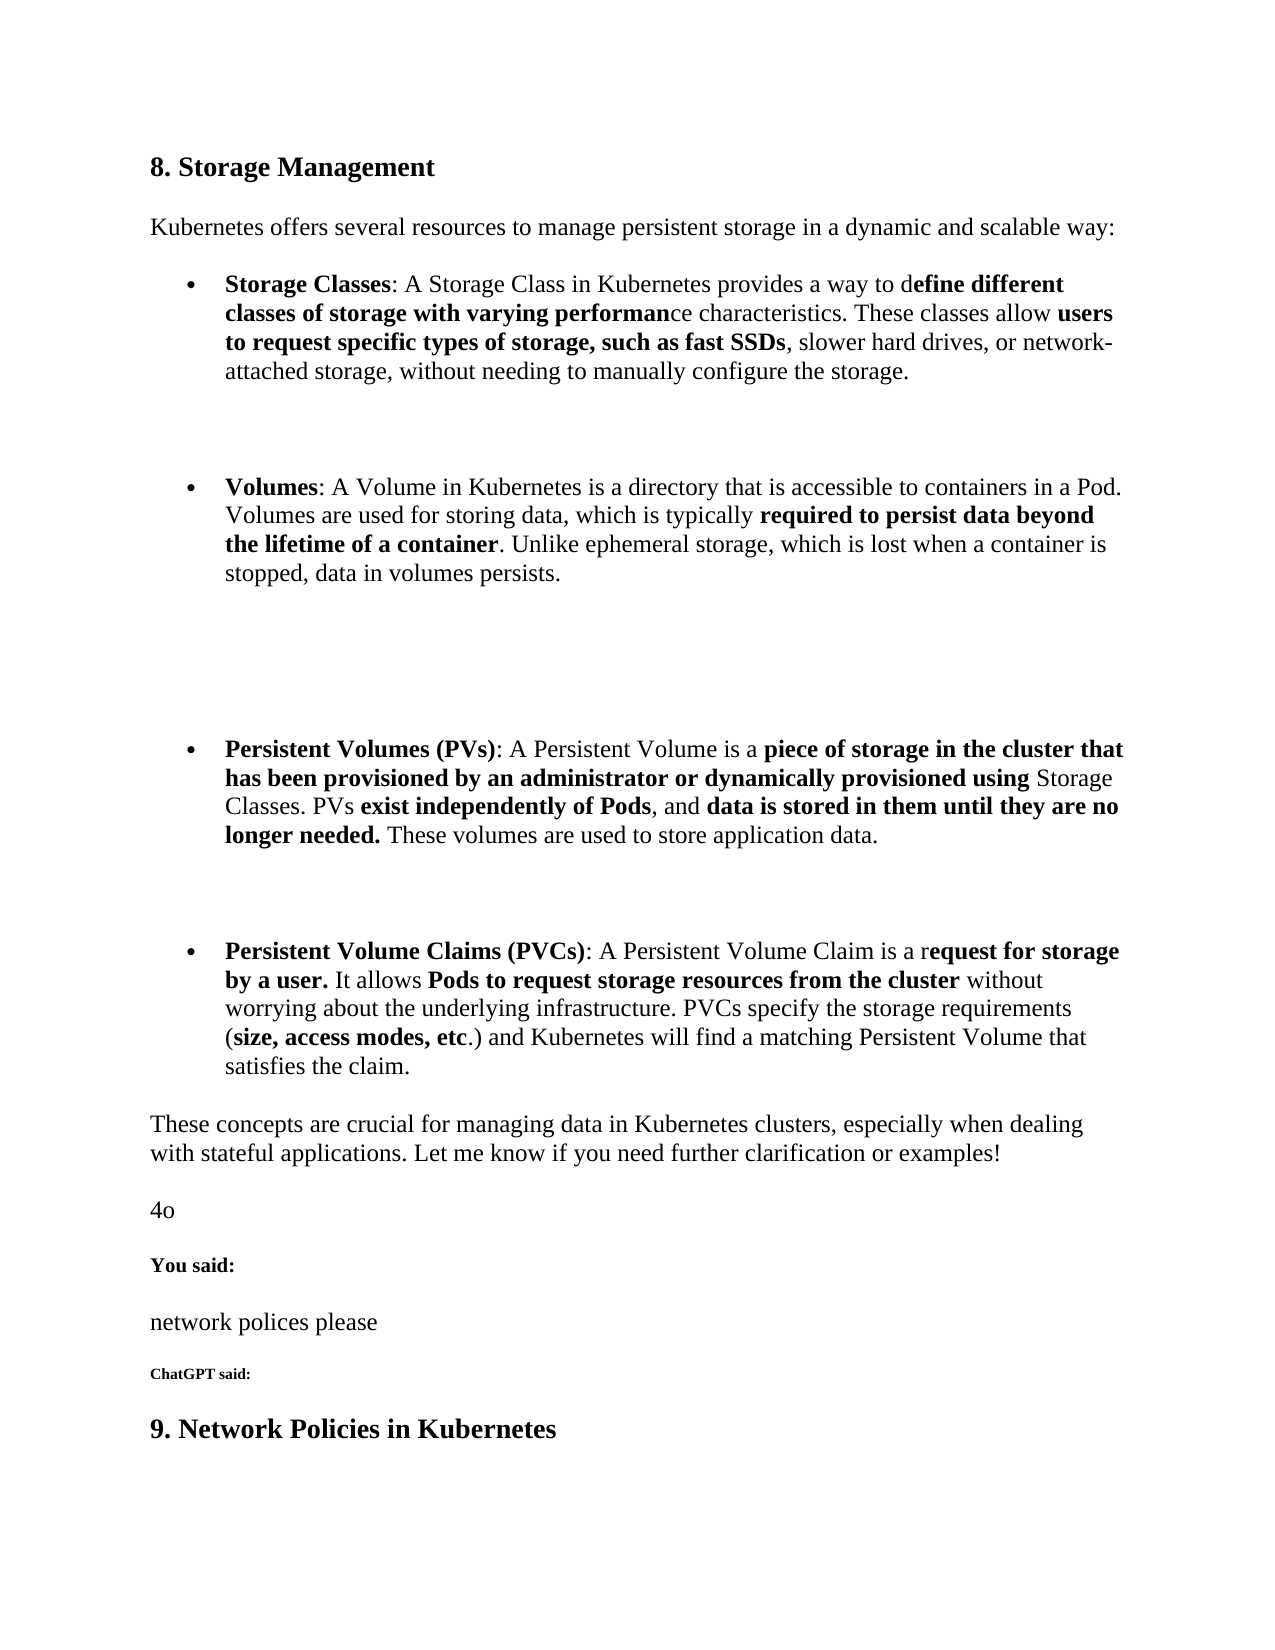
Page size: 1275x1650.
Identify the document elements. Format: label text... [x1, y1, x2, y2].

list Persistent Volumes (PVs): A Persistent Volume is a piece of storage in the cluster that has been provisioned by an administrator or dynamically provisioned using Storage Classes. PVs exist independently of Pods, and data is stored in them until they are no longer needed. These volumes are used to store application data. [187, 734, 1125, 849]
text 4o [150, 1196, 1125, 1224]
text 9. Network Policies in Kubernetes [150, 1412, 1125, 1444]
list Storage Classes: A Storage Class in Kubernetes provides a way to define different classes of storage with varying performance characteristics. These classes allow users to request specific types of storage, such as fast SSDs, slower hard drives, or network-attached storage, without needing to manually configure the storage. [187, 269, 1125, 384]
text These concepts are crucial for managing data in Kubernetes clusters, especially when dealing with stateful applications. Let me know if you need further clarification or examples! [150, 1109, 1125, 1166]
text ChatGPT said: [150, 1364, 1125, 1382]
text You said: [150, 1253, 1125, 1277]
list Volumes: A Volume in Kubernetes is a directory that is accessible to containers in a Pod. Volumes are used for storing data, which is typically required to persist data beyond the lifetime of a container. Unlike ephemeral storage, which is lost when a container is stopped, data in volumes persists. [187, 472, 1125, 587]
list Persistent Volume Claims (PVCs): A Persistent Volume Claim is a request for storage by a user. It allows Pods to request storage resources from the cluster without worrying about the underlying infrastructure. PVCs specify the storage requirements (size, access modes, etc.) and Kubernetes will find a matching Persistent Volume that satisfies the claim. [187, 936, 1125, 1080]
text Kubernetes offers several resources to manage persistent storage in a dynamic and scalable way: [150, 212, 1125, 240]
text 8. Storage Management [150, 150, 1125, 182]
text network polices please [150, 1307, 1125, 1335]
